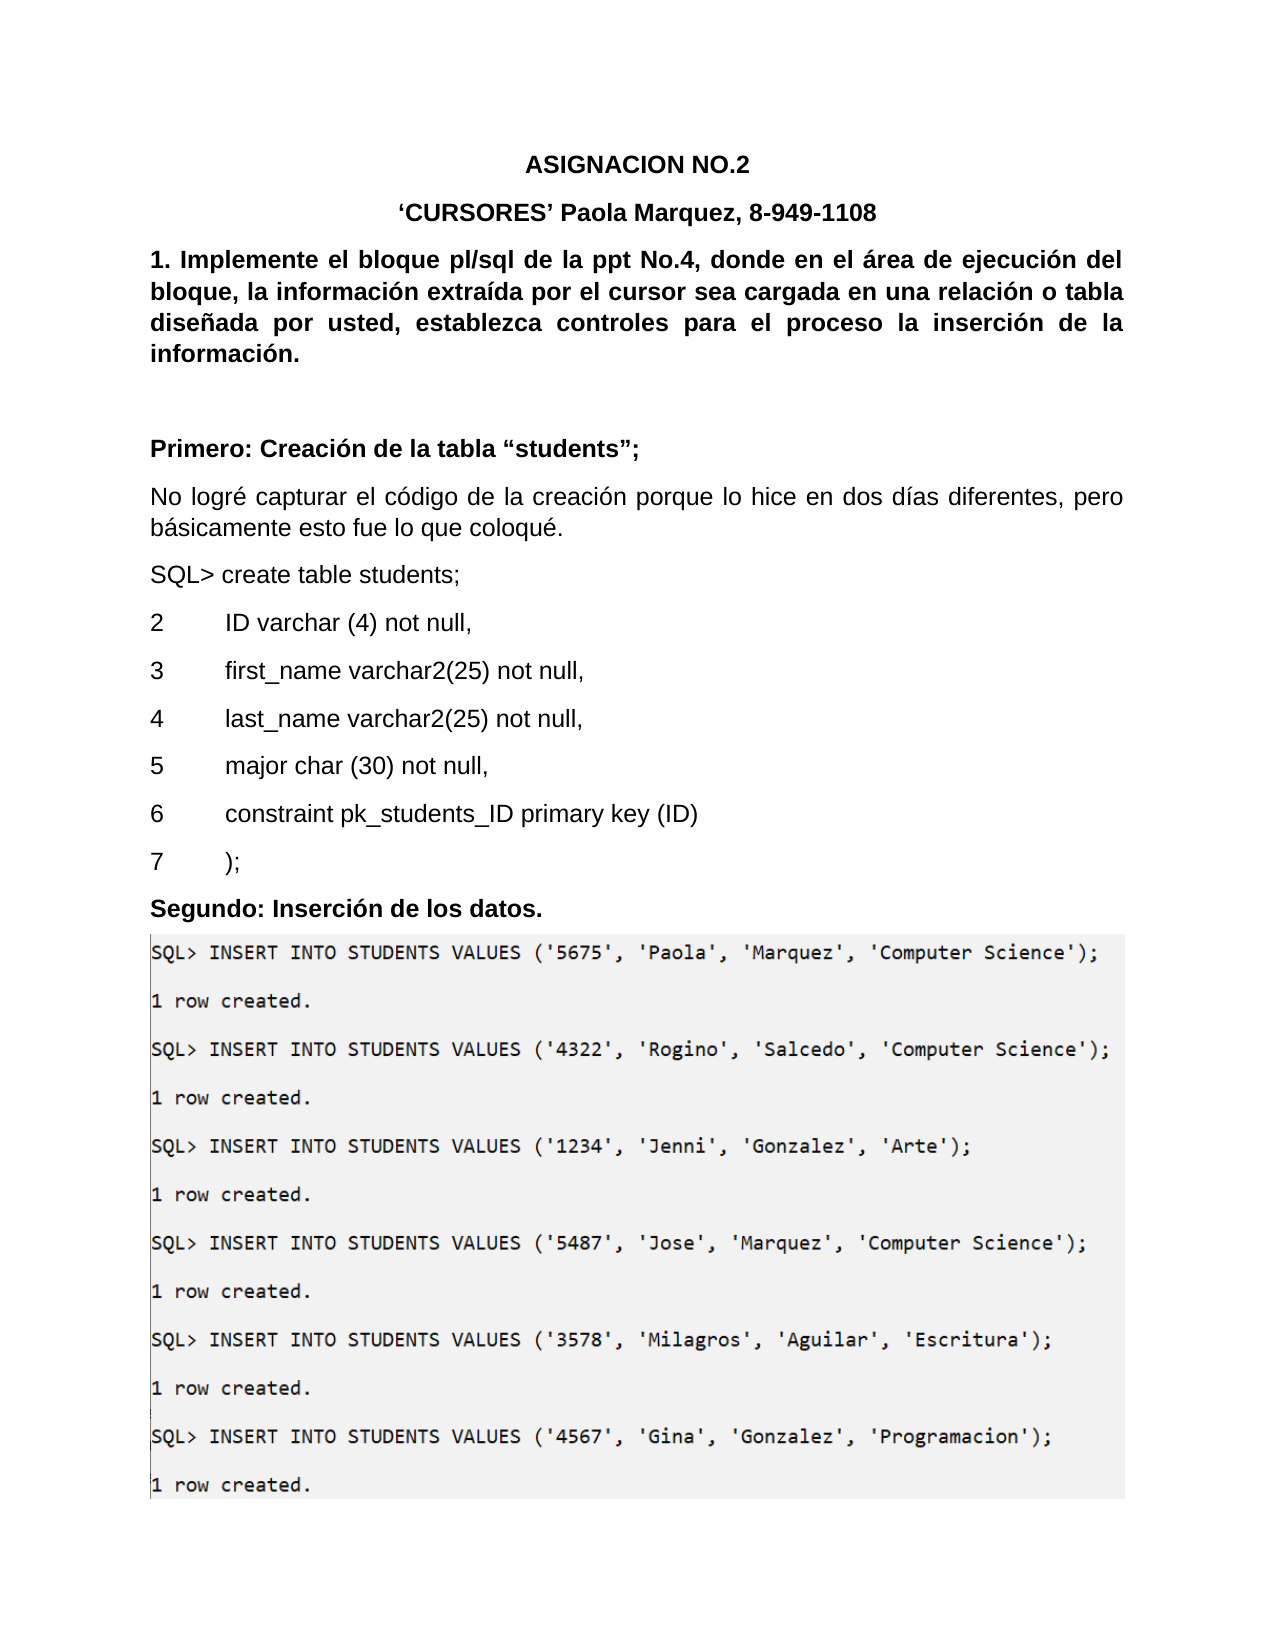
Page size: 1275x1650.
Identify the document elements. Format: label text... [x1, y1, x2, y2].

text Segundo: Inserción de los datos. [150, 894, 1125, 923]
picture [150, 934, 1125, 1499]
text 1. Implemente el bloque pl/sql de la ppt No.4, donde en el área de ejecución del bloque, la información extraída por el cursor sea cargada en una relación o tabla diseñada por usted, establezca controles para el proceso la inserción de la información. [150, 245, 1125, 367]
text 6 constraint pk_students_ID primary key (ID) [150, 799, 1125, 828]
text 7 ); [150, 847, 1125, 875]
text 2 ID varchar (4) not null, [150, 608, 1125, 637]
text Primero: Creación de la tabla “students”; [150, 434, 1125, 463]
text ‘CURSORES’ Paola Marquez, 8-949-1108 [150, 198, 1125, 226]
text 3 first_name varchar2(25) not null, [150, 656, 1125, 684]
text No logré capturar el código de la creación porque lo hice en dos días diferentes, pero básicamente esto fue lo que coloqué. [150, 482, 1125, 541]
text ASIGNACION NO.2 [150, 150, 1125, 179]
text 5 major char (30) not null, [150, 751, 1125, 780]
text 4 last_name varchar2(25) not null, [150, 703, 1125, 732]
text SQL> create table students; [150, 560, 1125, 589]
